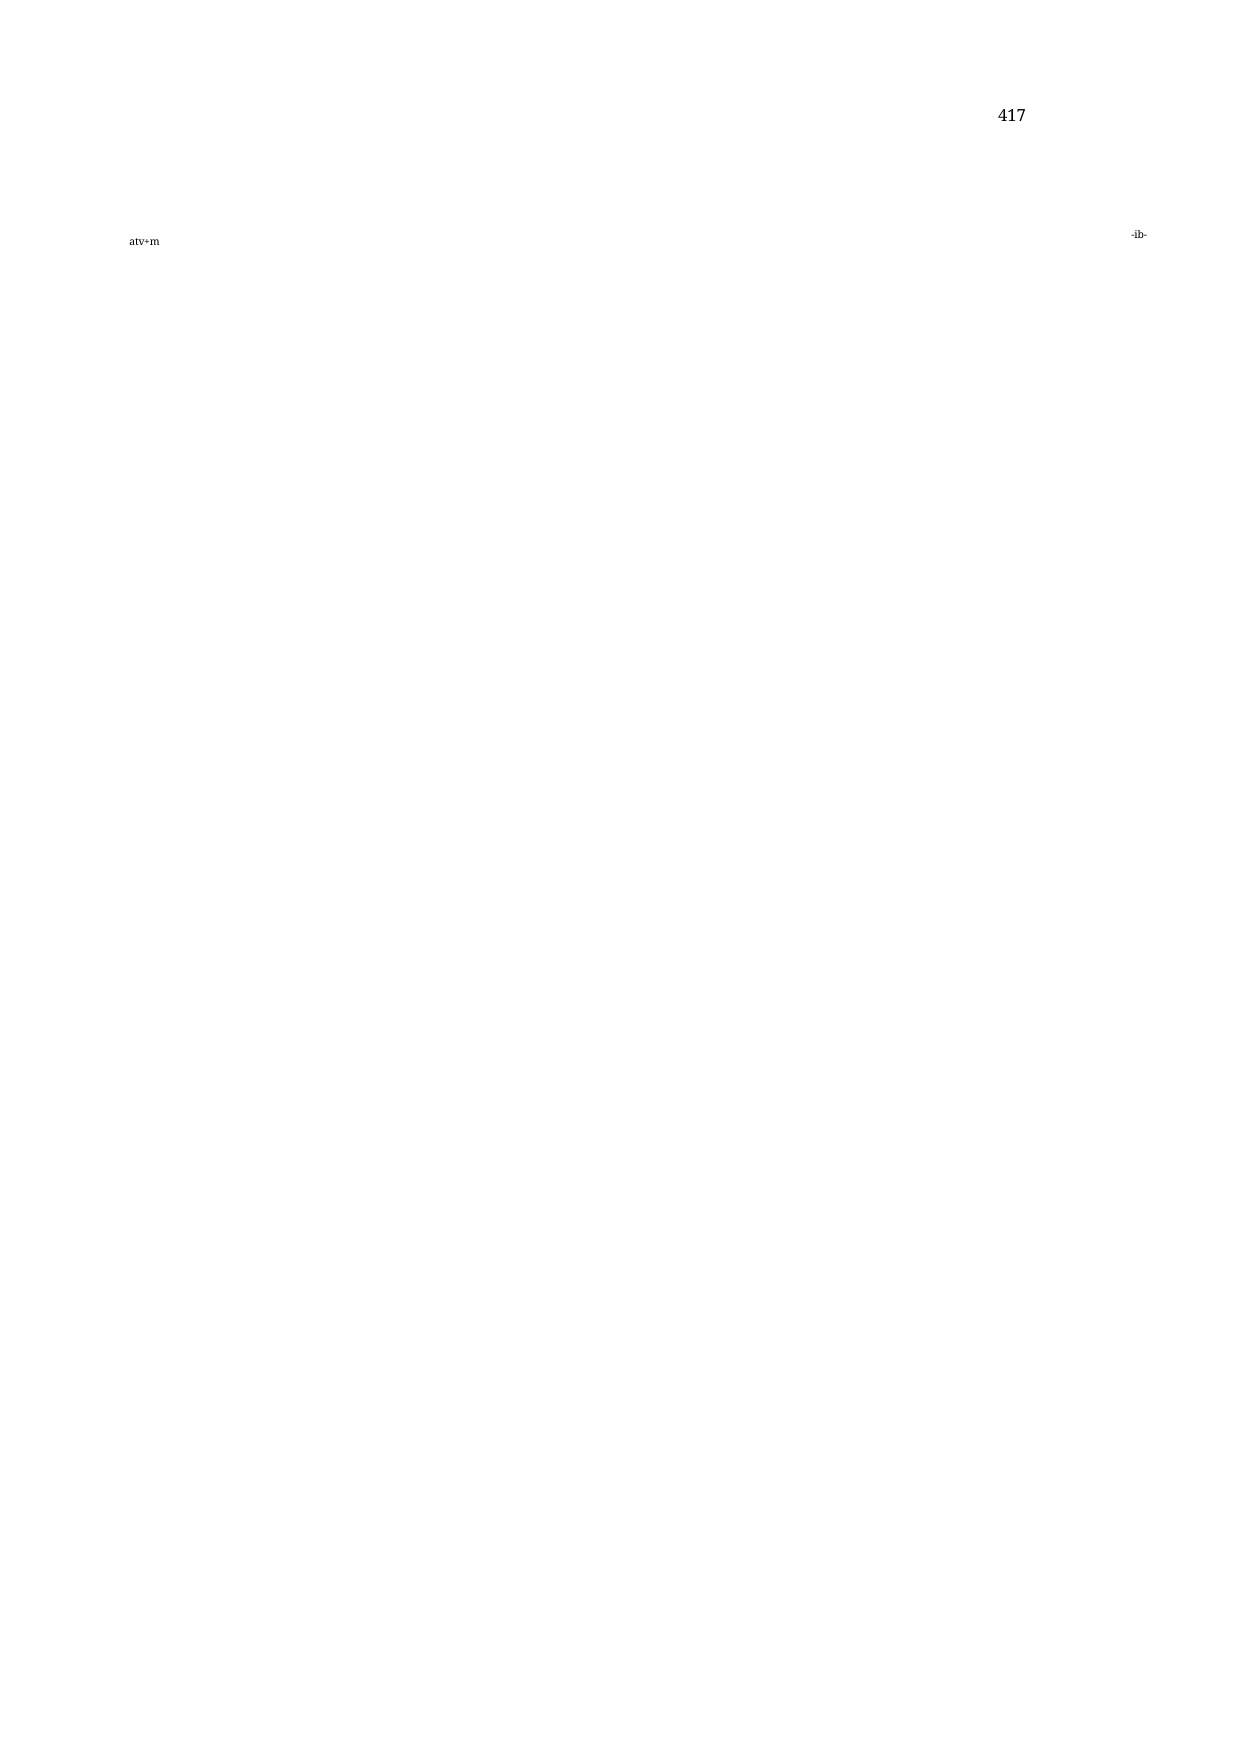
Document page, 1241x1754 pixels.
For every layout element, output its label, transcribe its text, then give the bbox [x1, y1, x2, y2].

text 417 [998, 108, 1048, 124]
